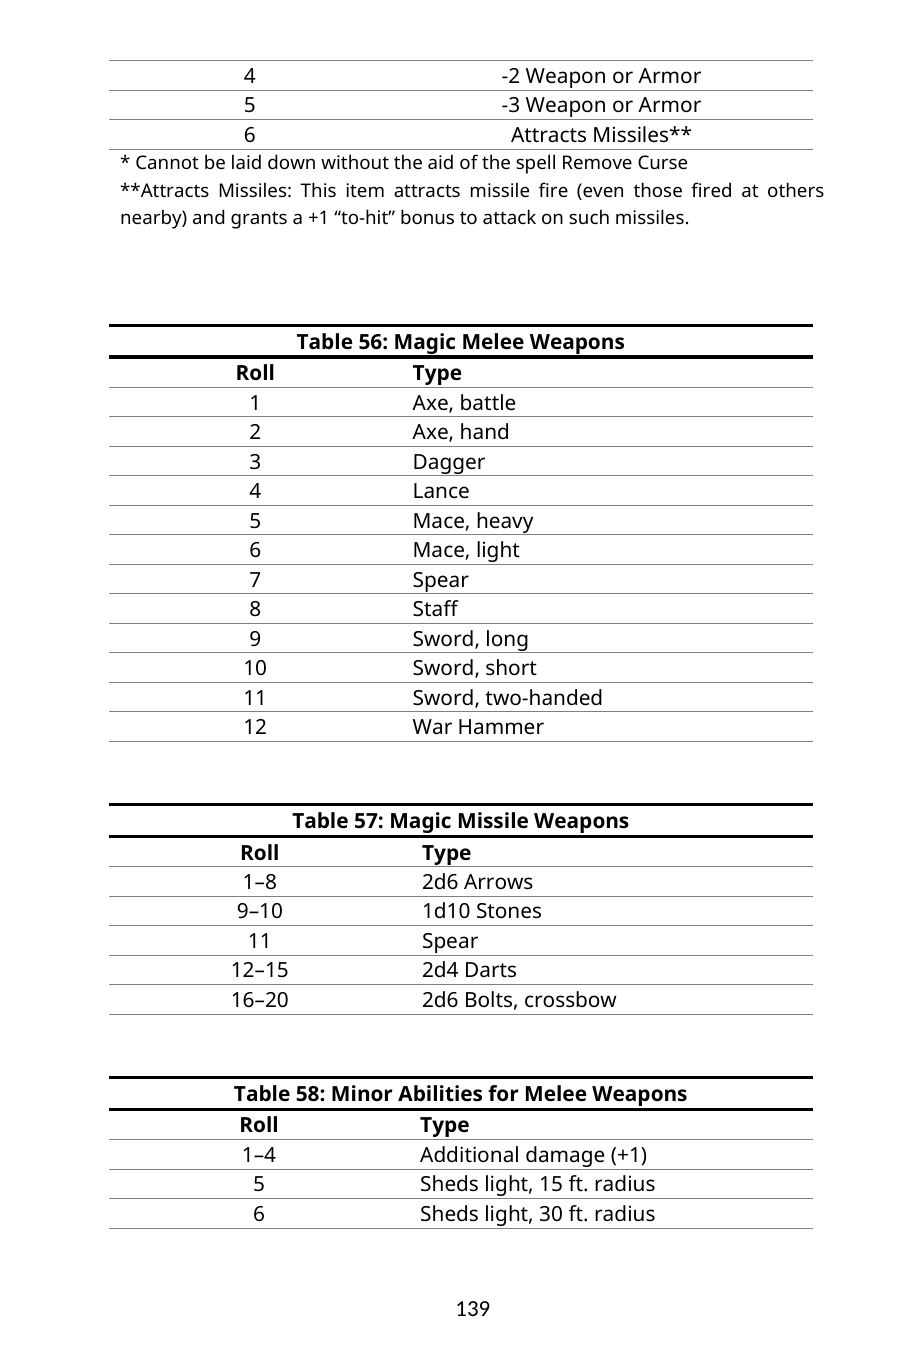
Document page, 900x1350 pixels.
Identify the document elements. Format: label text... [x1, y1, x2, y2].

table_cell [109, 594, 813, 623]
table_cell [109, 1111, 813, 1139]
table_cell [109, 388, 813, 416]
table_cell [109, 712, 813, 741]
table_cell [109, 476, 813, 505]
text **Attracts Missiles: This item attracts missile fire (even those fired at others nearby) and grants a +1 “to-hit” bonus to attack on such missiles. [120, 177, 825, 230]
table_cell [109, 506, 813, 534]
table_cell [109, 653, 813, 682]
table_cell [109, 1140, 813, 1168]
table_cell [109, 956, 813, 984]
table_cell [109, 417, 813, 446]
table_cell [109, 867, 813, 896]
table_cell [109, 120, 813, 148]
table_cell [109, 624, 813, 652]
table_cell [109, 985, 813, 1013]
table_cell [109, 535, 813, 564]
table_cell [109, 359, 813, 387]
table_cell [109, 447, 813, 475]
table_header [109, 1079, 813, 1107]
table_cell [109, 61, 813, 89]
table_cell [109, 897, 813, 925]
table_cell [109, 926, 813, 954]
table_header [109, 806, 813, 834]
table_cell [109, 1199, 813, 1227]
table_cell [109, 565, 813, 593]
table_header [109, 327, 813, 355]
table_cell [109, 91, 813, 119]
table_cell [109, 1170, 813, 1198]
text * Cannot be laid down without the aid of the spell Remove Curse [120, 149, 825, 175]
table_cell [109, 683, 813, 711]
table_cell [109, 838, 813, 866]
